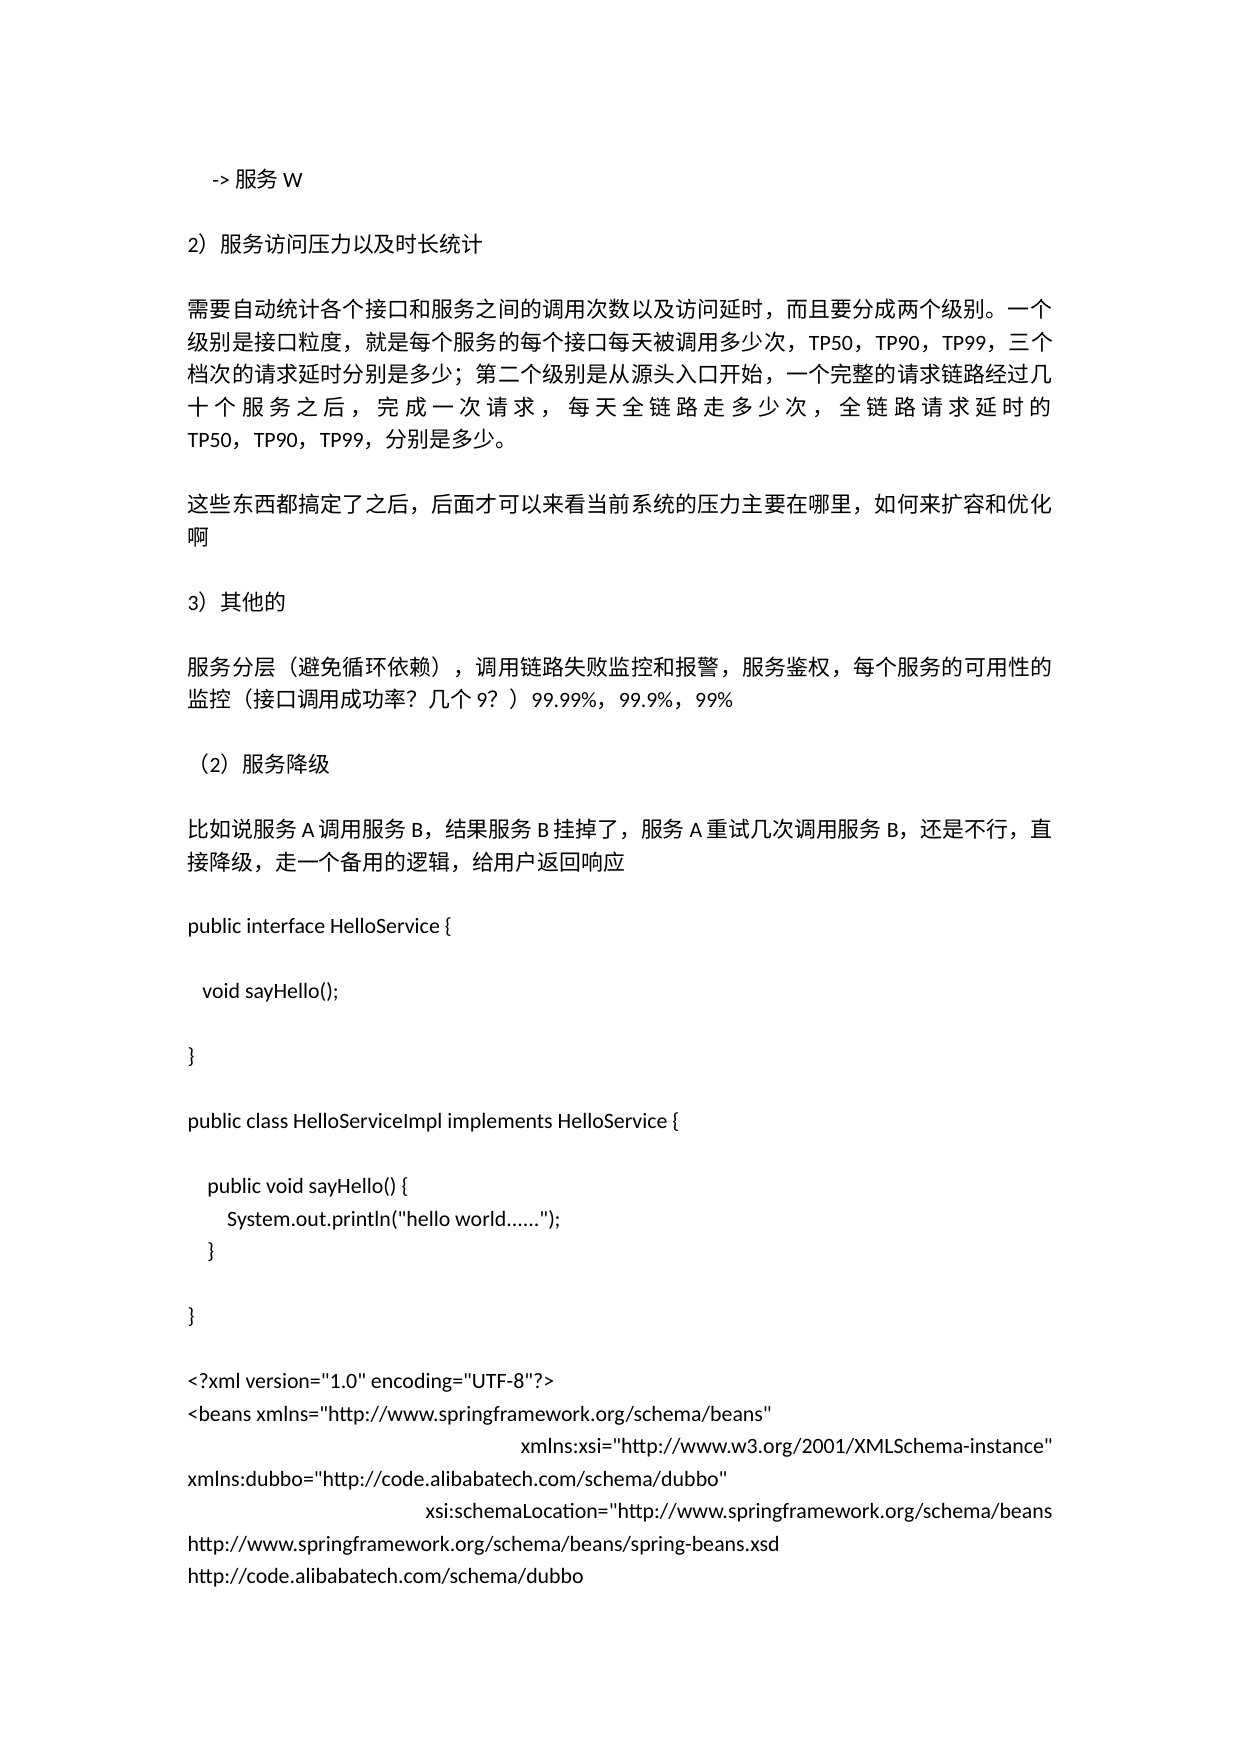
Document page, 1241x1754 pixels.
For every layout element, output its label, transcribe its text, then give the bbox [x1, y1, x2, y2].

text 2）服务访问压力以及时长统计 [187, 227, 1053, 259]
text } [187, 1234, 1053, 1267]
text xmlns:xsi="http://www.w3.org/2001/XMLSchema-instance" xmlns:dubbo="http://code.alibabatech.com/schema/dubbo" [187, 1429, 1053, 1494]
text void sayHello(); [187, 974, 1053, 1007]
text } [187, 1299, 1053, 1332]
text } [187, 1039, 1053, 1072]
text <beans xmlns="http://www.springframework.org/schema/beans" [187, 1397, 1053, 1429]
text 3）其他的 [187, 584, 1053, 617]
text 这些东西都搞定了之后，后面才可以来看当前系统的压力主要在哪里，如何来扩容和优化啊 [187, 487, 1053, 552]
text public void sayHello() { [187, 1169, 1053, 1202]
text -> 服务W [187, 162, 1053, 194]
text （2）服务降级 [187, 747, 1053, 779]
text System.out.println("hello world......"); [187, 1202, 1053, 1234]
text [187, 1494, 1053, 1592]
text public class HelloServiceImpl implements HelloService { [187, 1104, 1053, 1137]
text 需要自动统计各个接口和服务之间的调用次数以及访问延时，而且要分成两个级别。一个级别是接口粒度，就是每个服务的每个接口每天被调用多少次，TP50，TP90，TP99，三个档次的请求延时分别是多少；第二个级别是从源头入口开始，一个完整的请求链路经过几十个服务之后，完成一次请求，每天全链路走多少次，全链路请求延时的TP50，TP90，TP99，分别是多少。 [187, 292, 1053, 454]
text public interface HelloService { [187, 909, 1053, 942]
text <?xml version="1.0" encoding="UTF-8"?> [187, 1364, 1053, 1397]
text 比如说服务A调用服务B，结果服务B挂掉了，服务A重试几次调用服务B，还是不行，直接降级，走一个备用的逻辑，给用户返回响应 [187, 812, 1053, 877]
text 服务分层（避免循环依赖），调用链路失败监控和报警，服务鉴权，每个服务的可用性的监控（接口调用成功率？几个9？）99.99%，99.9%，99% [187, 649, 1053, 714]
